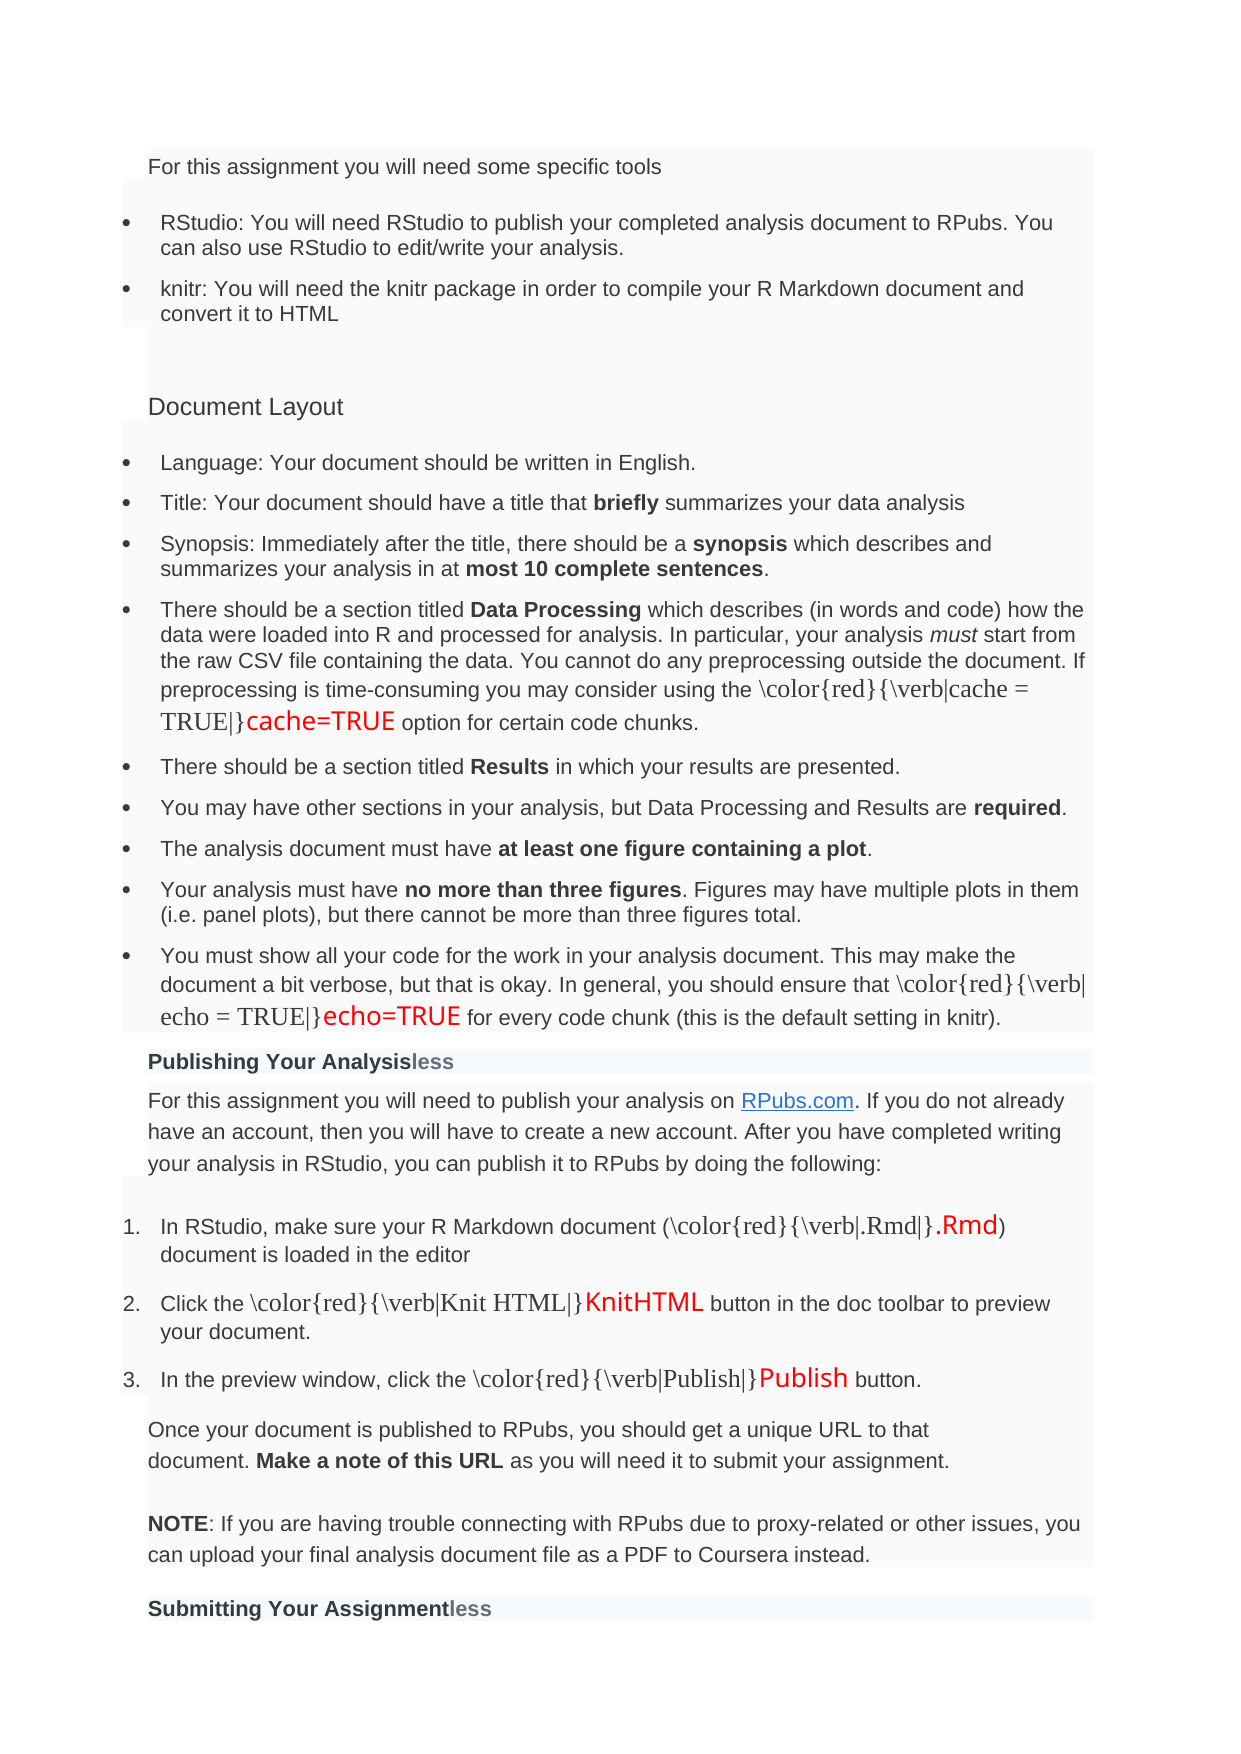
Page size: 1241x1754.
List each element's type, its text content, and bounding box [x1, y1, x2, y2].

text Publishing Your Analysisless [148, 1049, 1093, 1074]
list Your analysis must have no more than three figures. Figures may have multiple plots in them (i.e. panel plots), but there cannot be more than three figures total. [123, 876, 1093, 927]
text NOTE: If you are having trouble connecting with RPubs due to proxy-related or other issues, you can upload your final analysis document file as a PDF to Coursera instead. [148, 1504, 1093, 1567]
list There should be a section titled Results in which your results are presented. [123, 754, 1093, 779]
list Synopsis: Immediately after the title, there should be a synopsis which describes and summarizes your analysis in at most 10 complete sentences. [123, 531, 1093, 582]
text Document Layout [148, 383, 1093, 420]
text For this assignment you will need to publish your analysis on RPubs.com. If you do not already have an account, then you will have to create a new account. After you have completed writing your analysis in RStudio, you can publish it to RPubs by doing the following: [148, 1082, 1093, 1176]
list There should be a section titled Data Processing which describes (in words and code) how the data were loaded into R and processed for analysis. In particular, your analysis must start from the raw CSV file containing the data. You cannot do any preprocessing outside the document. If preprocessing is time-consuming you may consider using the \color{red}{\verb|cache = TRUE|}cache=TRUE option for certain code chunks. [123, 597, 1093, 738]
list You may have other sections in your analysis, but Data Processing and Results are required. [123, 795, 1093, 820]
list Click the \color{red}{\verb|Knit HTML|}KnitHTML button in the doc toolbar to preview your document. [123, 1283, 1093, 1344]
list The analysis document must have at least one figure containing a plot. [123, 836, 1093, 861]
list In the preview window, click the \color{red}{\verb|Publish|}Publish button. [123, 1359, 1093, 1395]
list Language: Your document should be written in English. [123, 449, 1093, 475]
list knitr: You will need the knitr package in order to compile your R Markdown document and convert it to HTML [123, 276, 1093, 327]
text Submitting Your Assignmentless [148, 1596, 1093, 1621]
text For this assignment you will need some specific tools [148, 148, 1093, 179]
list Title: Your document should have a title that briefly summarizes your data analysis [123, 490, 1093, 516]
list RStudio: You will need RStudio to publish your completed analysis document to RPubs. You can also use RStudio to edit/write your analysis. [123, 210, 1093, 261]
list You must show all your code for the work in your analysis document. This may make the document a bit verbose, but that is okay. In general, you should ensure that \color{red}{\verb|echo = TRUE|}echo=TRUE for every code chunk (this is the default setting in knitr). [123, 942, 1093, 1033]
text Once your document is published to RPubs, you should get a unique URL to that document. Make a note of this URL as you will need it to submit your assignment. [148, 1411, 1093, 1473]
list In RStudio, make sure your R Markdown document (\color{red}{\verb|.Rmd|}.Rmd) document is loaded in the editor [123, 1207, 1093, 1268]
